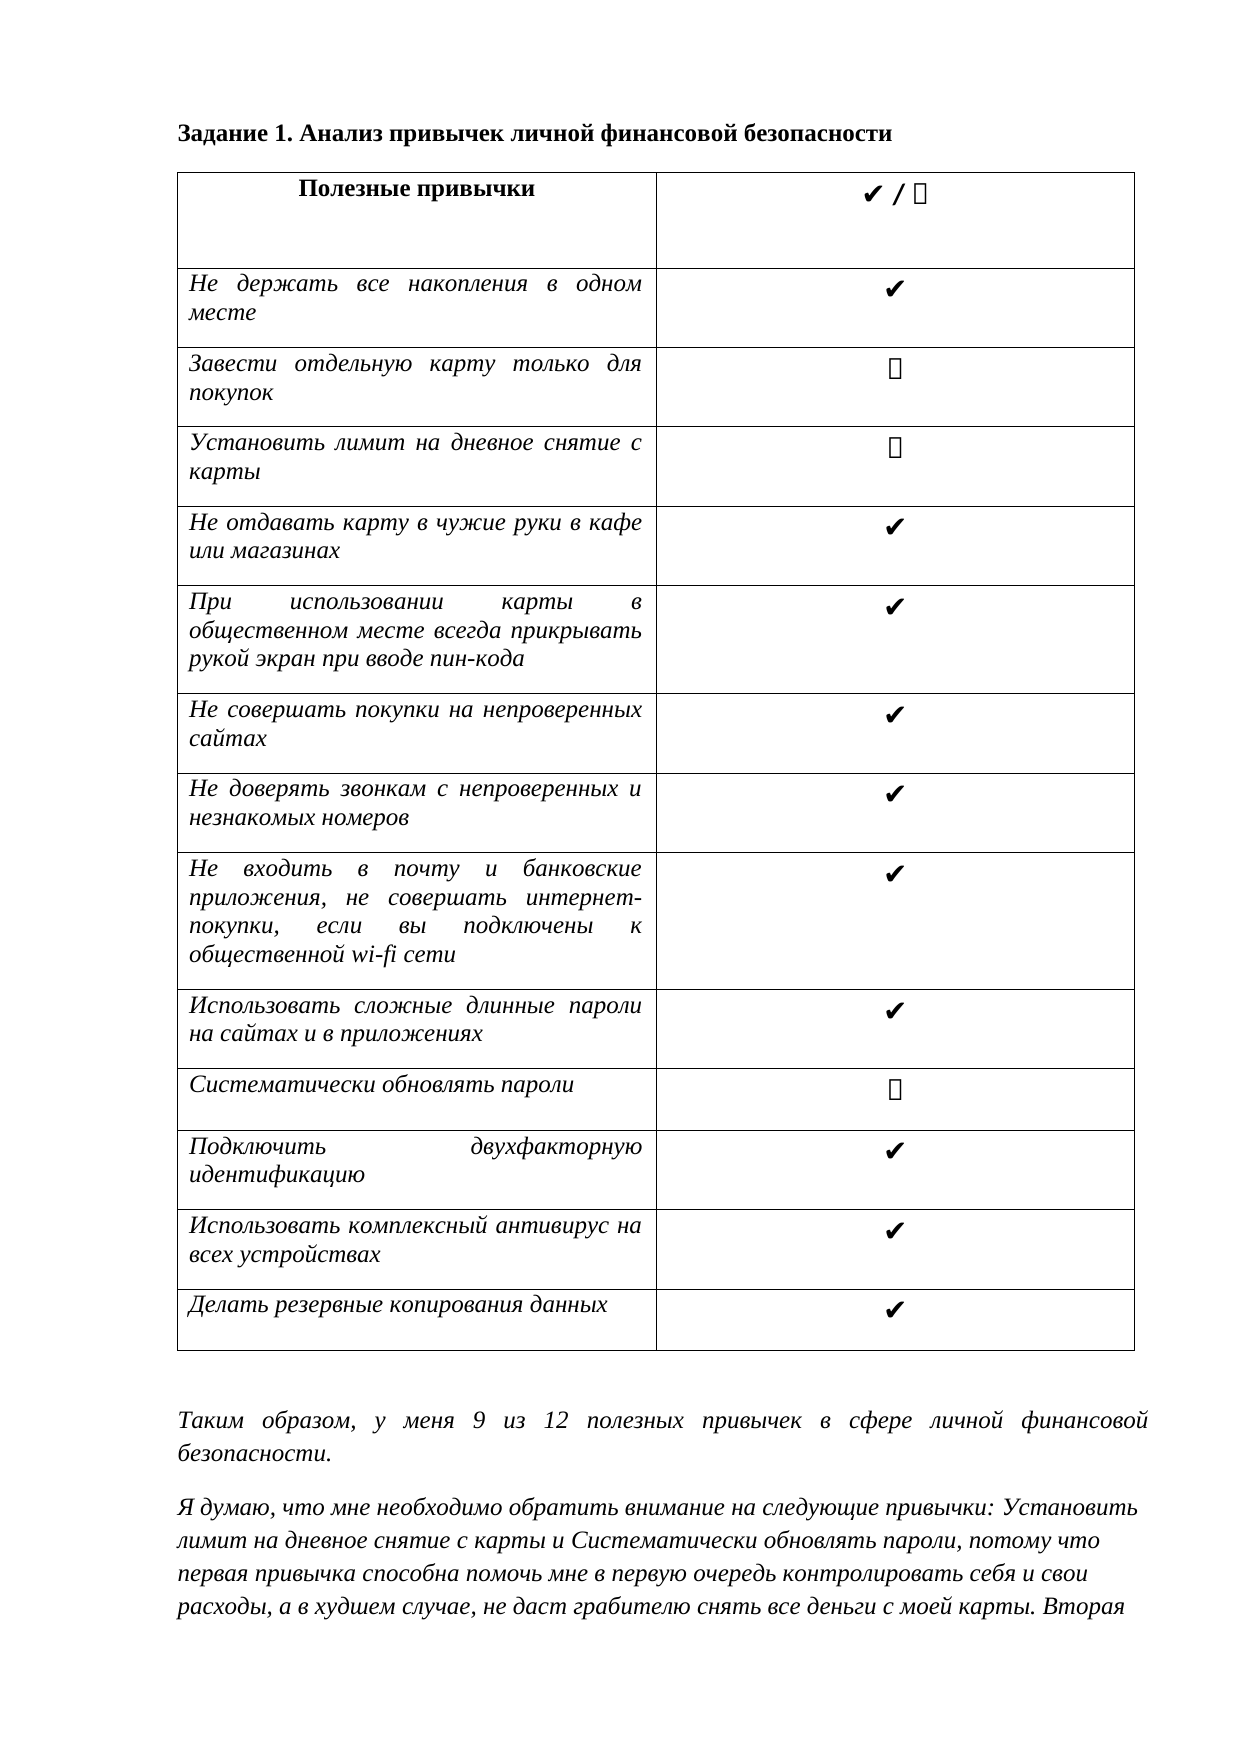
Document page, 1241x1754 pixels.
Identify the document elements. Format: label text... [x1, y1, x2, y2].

table_cell Использовать сложные длинные пароли на сайтах и в приложениях [178, 990, 656, 1068]
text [177, 1492, 1152, 1619]
table_cell Подключить двухфакторную идентификацию [178, 1131, 656, 1209]
text Задание 1. Анализ привычек личной финансовой безопасности [177, 118, 1152, 147]
table_cell ✔️ [657, 1290, 1134, 1350]
table_cell Не держать все накопления в одном месте [178, 269, 656, 347]
table_cell ✔️ [657, 853, 1134, 989]
table_cell ✔️ [657, 1131, 1134, 1209]
table_cell ✔️ [657, 990, 1134, 1068]
table_cell Установить лимит на дневное снятие с карты [178, 427, 656, 506]
table_cell ✔️ [657, 586, 1134, 693]
table_cell Не входить в почту и банковские приложения, не совершать интернет-покупки, если вы подключены к общественной wi-fi сети [178, 853, 656, 989]
table_header ✔️ / ❌ [657, 173, 1134, 267]
table_cell ✔️ [657, 269, 1134, 347]
table_cell ✔️ [657, 774, 1134, 852]
table_cell При использовании карты в общественном месте всегда прикрывать рукой экран при вводе пин-кода [178, 586, 656, 693]
table_cell ✔️ [657, 1210, 1134, 1288]
table_cell Делать резервные копирования данных [178, 1290, 656, 1350]
text Таким образом, у меня 9 из 12 полезных привычек в сфере личной финансовой безопасности. [177, 1405, 1152, 1467]
table_cell Использовать комплексный антивирус на всех устройствах [178, 1210, 656, 1288]
table_cell ❌ [657, 348, 1134, 426]
table_cell Не отдавать карту в чужие руки в кафе или магазинах [178, 507, 656, 585]
table_cell ❌ [657, 427, 1134, 506]
table_cell ❌ [657, 1069, 1134, 1130]
table_cell ✔️ [657, 507, 1134, 585]
table_header Полезные привычки [178, 173, 656, 267]
table_cell Не доверять звонкам с непроверенных и незнакомых номеров [178, 774, 656, 852]
table_cell Не совершать покупки на непроверенных сайтах [178, 694, 656, 772]
table_cell ✔️ [657, 694, 1134, 772]
table_cell Систематически обновлять пароли [178, 1069, 656, 1130]
table_cell Завести отдельную карту только для покупок [178, 348, 656, 426]
